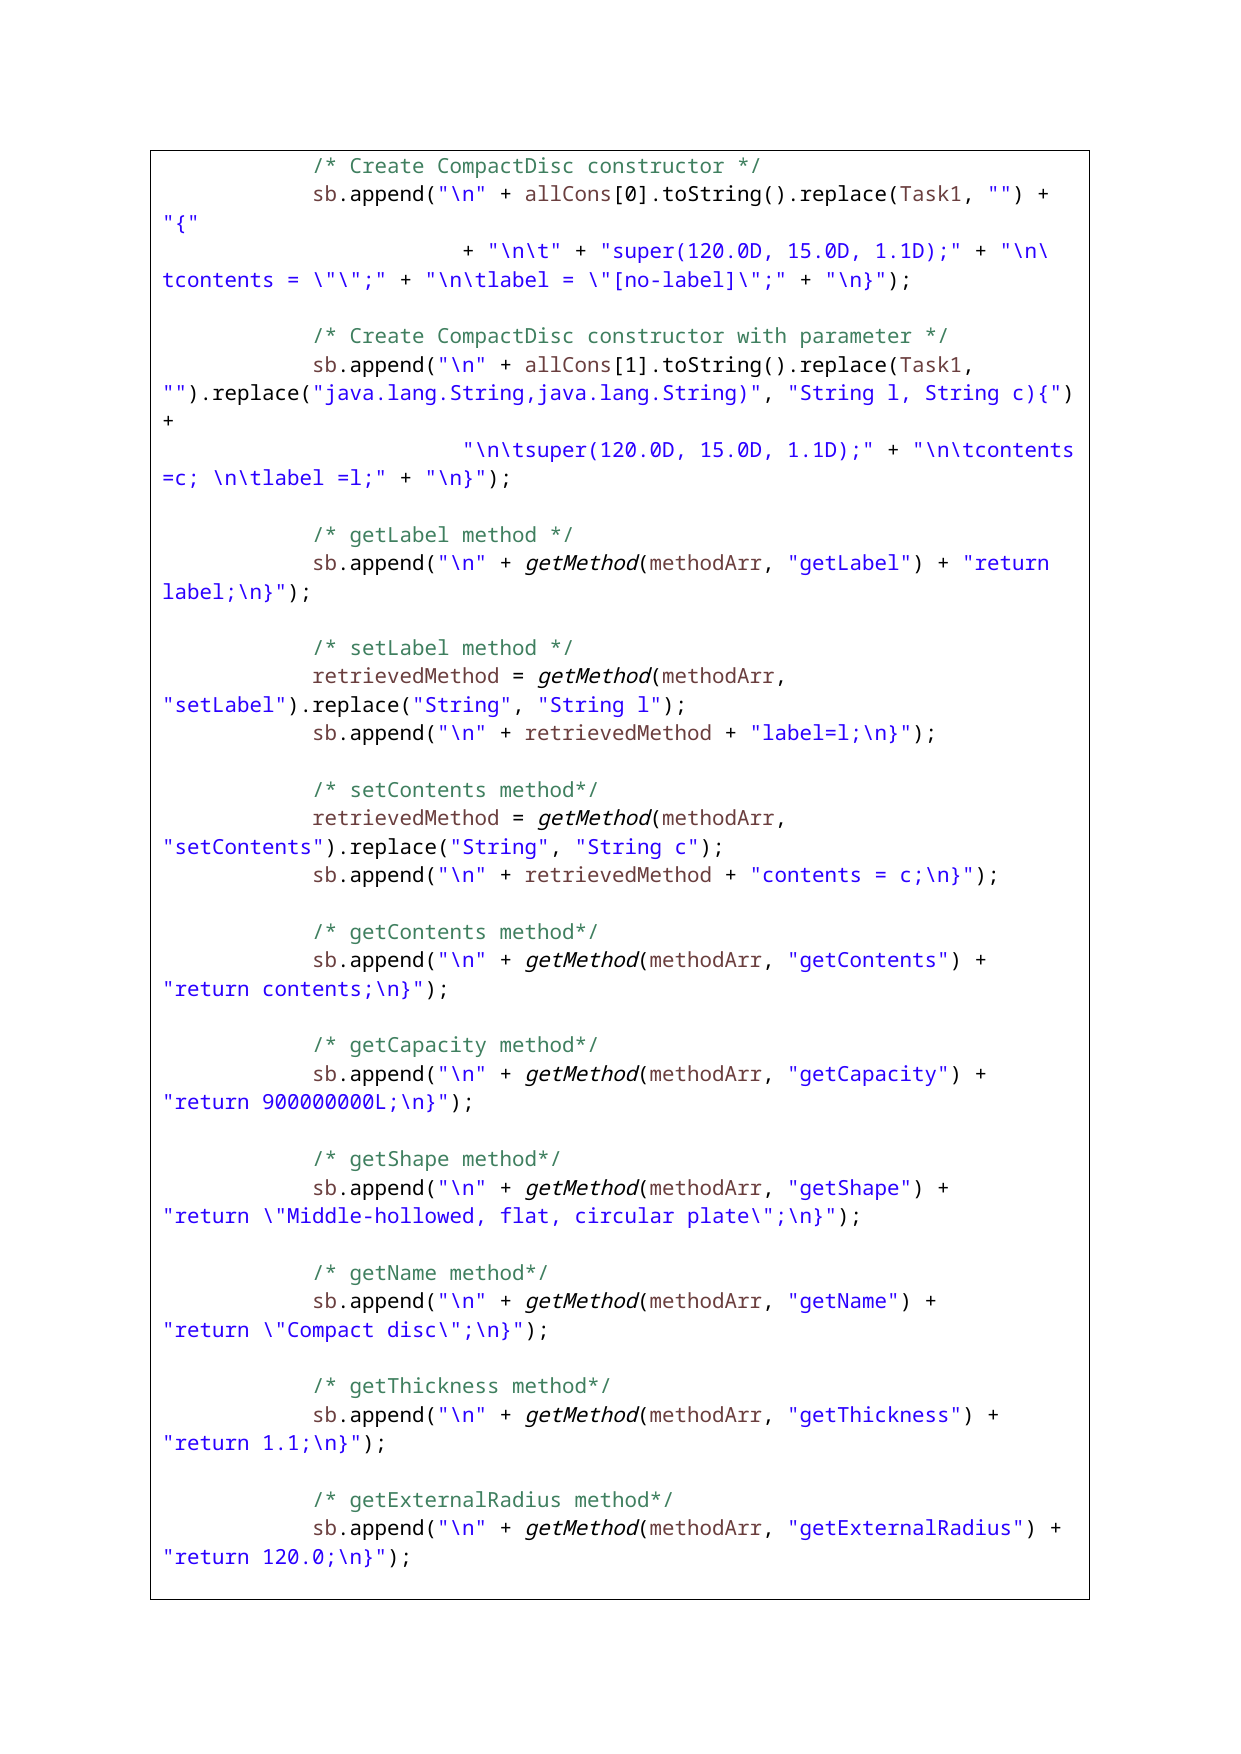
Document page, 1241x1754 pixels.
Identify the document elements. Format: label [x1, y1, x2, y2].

table_header [151, 151, 1089, 1599]
